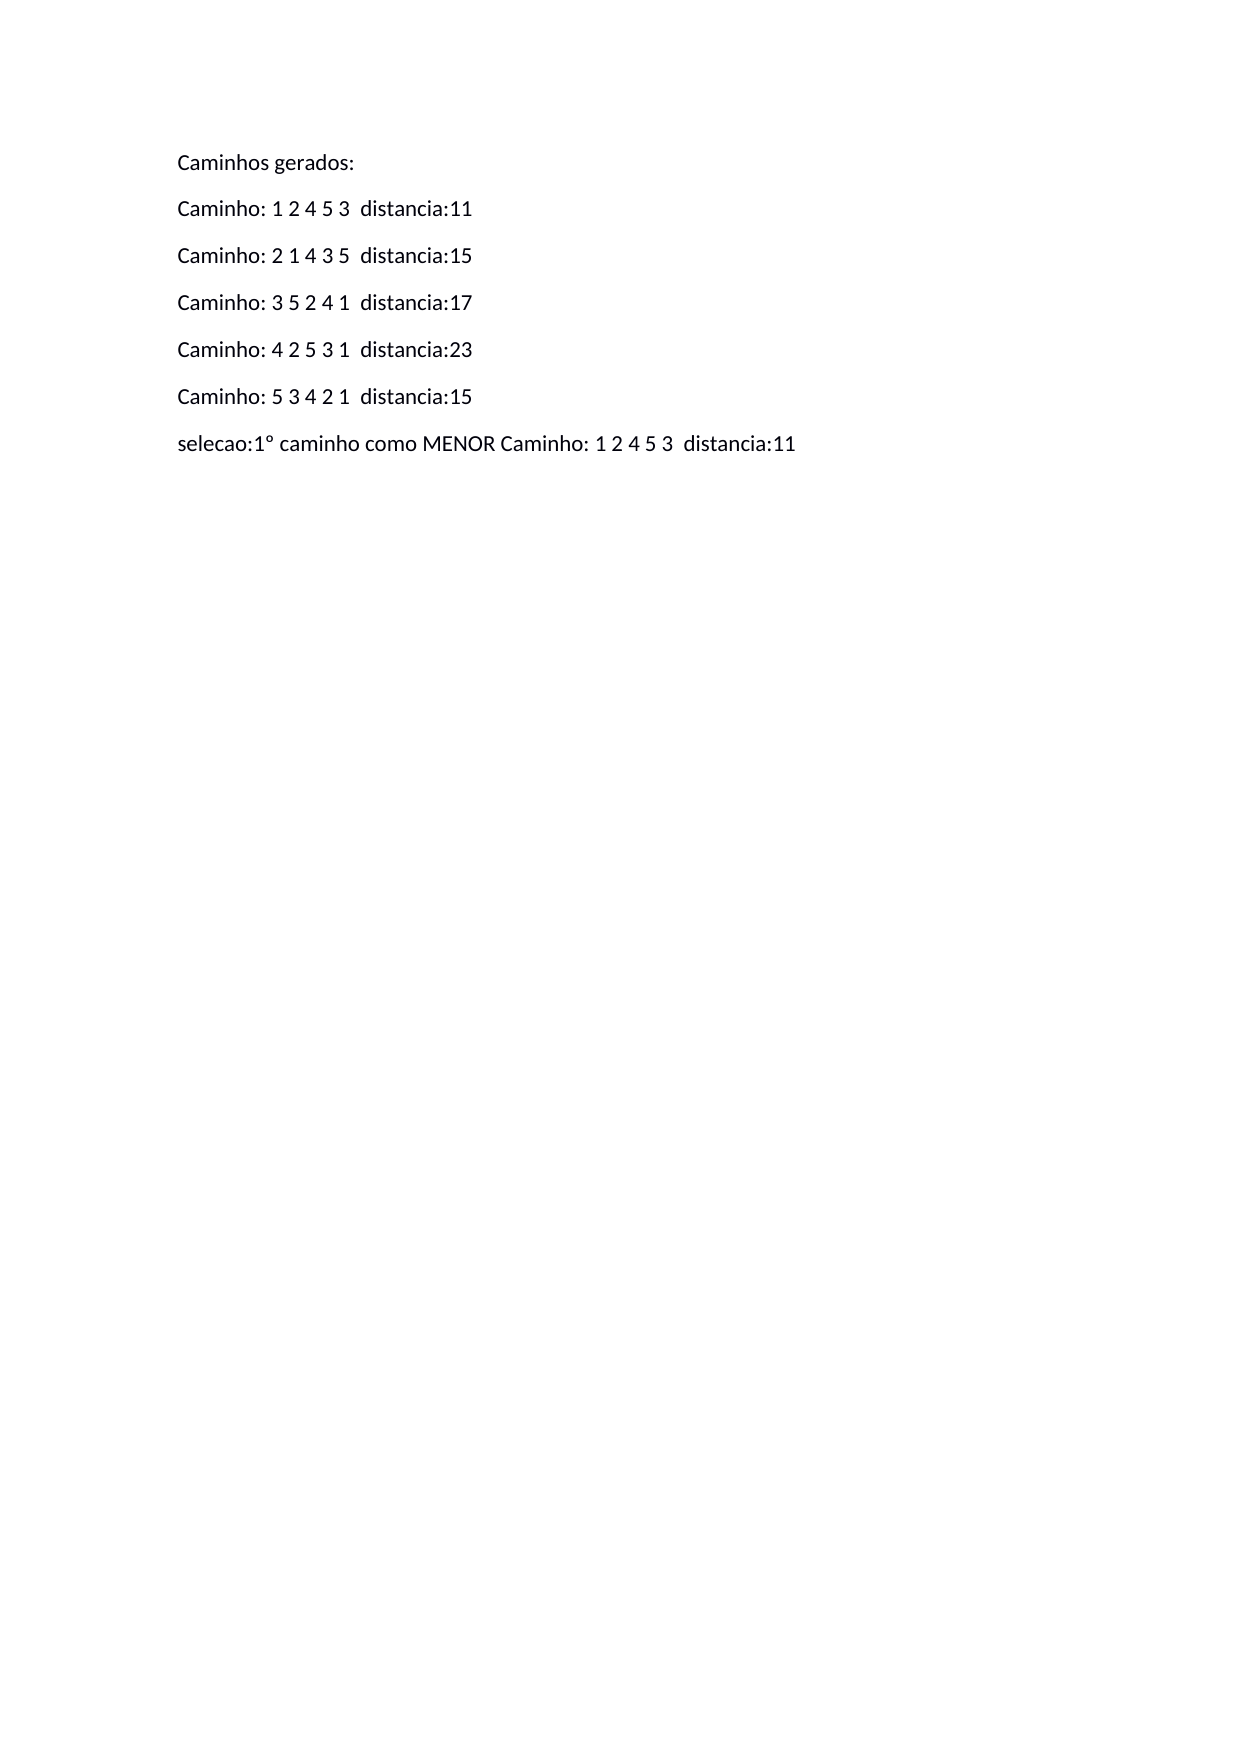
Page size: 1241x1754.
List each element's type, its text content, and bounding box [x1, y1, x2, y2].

text Caminho: 4 2 5 3 1 distancia:23 [177, 335, 1063, 363]
text Caminho: 2 1 4 3 5 distancia:15 [177, 241, 1063, 269]
text Caminhos gerados: [177, 148, 1063, 176]
text Caminho: 5 3 4 2 1 distancia:15 [177, 382, 1063, 410]
text Caminho: 1 2 4 5 3 distancia:11 [177, 194, 1063, 222]
text selecao:1º caminho como MENOR Caminho: 1 2 4 5 3 distancia:11 [177, 429, 1063, 457]
text Caminho: 3 5 2 4 1 distancia:17 [177, 288, 1063, 316]
